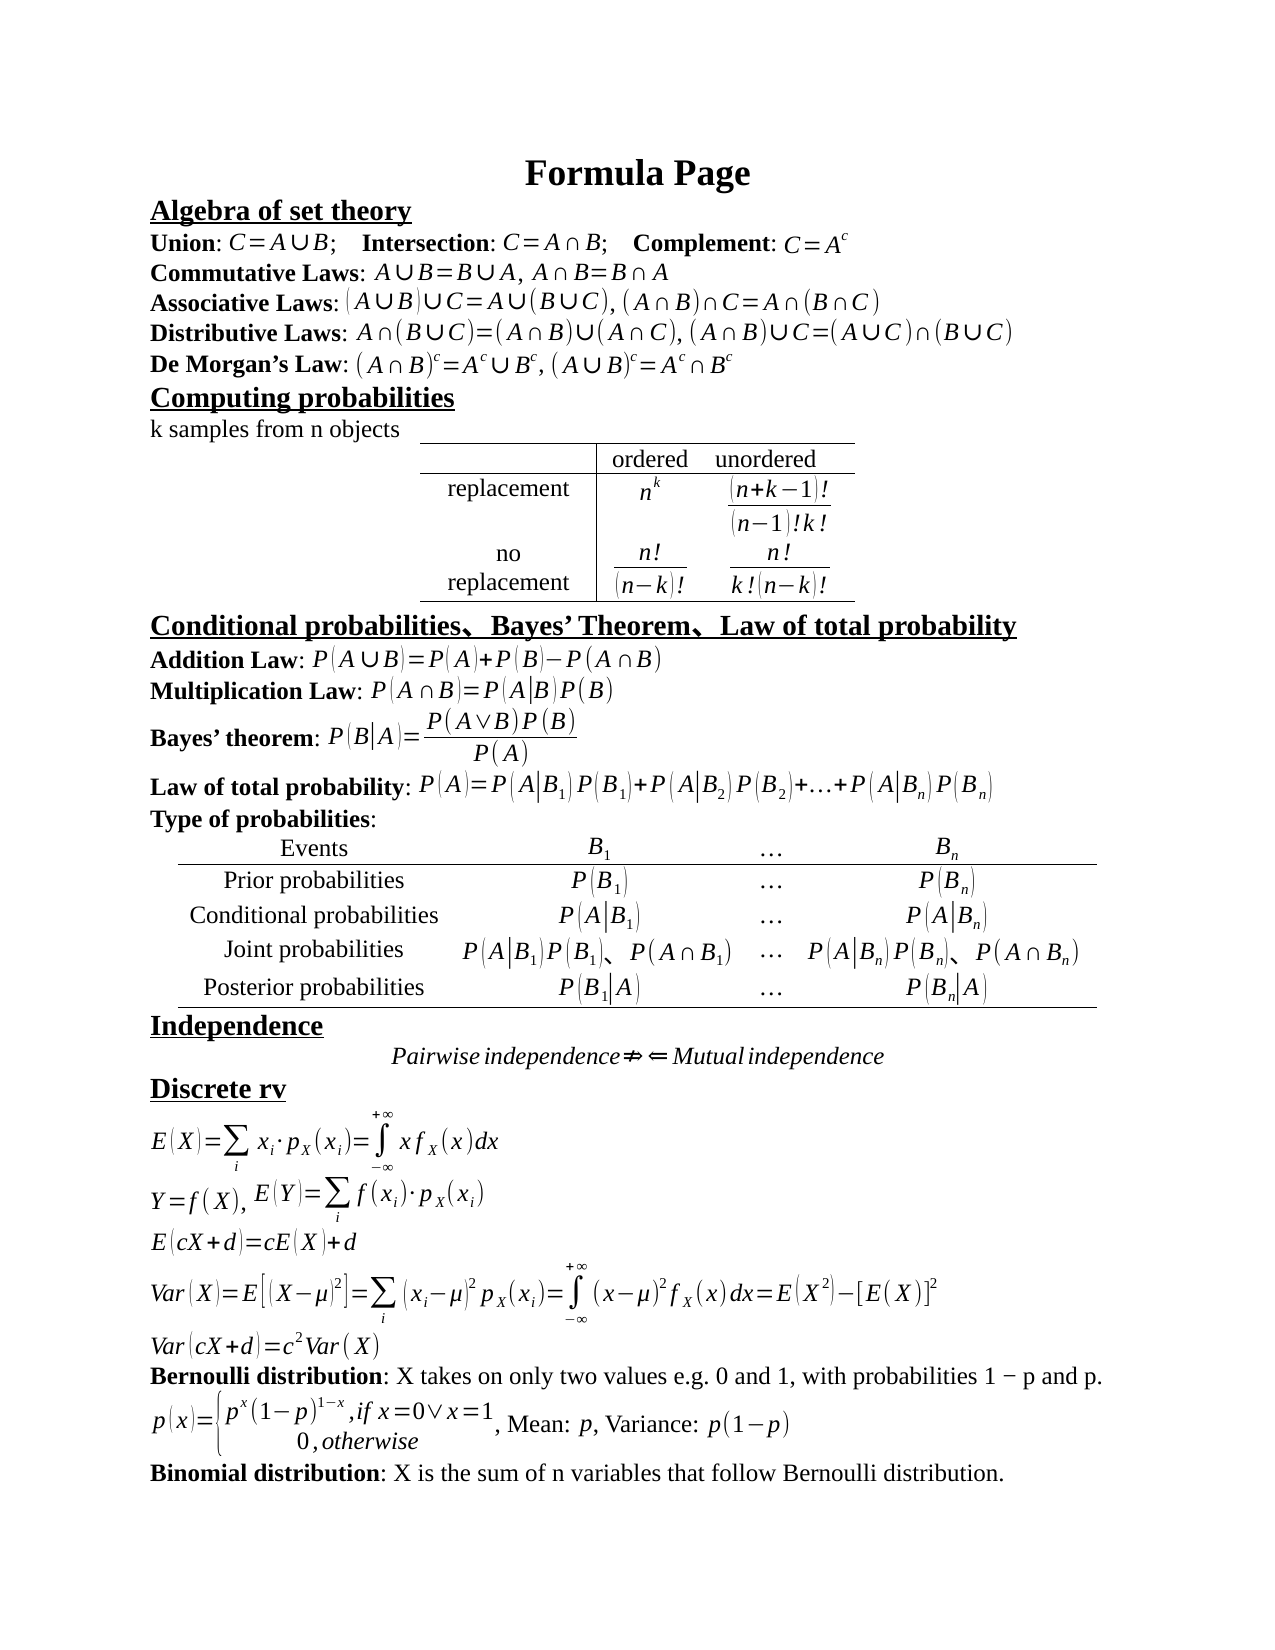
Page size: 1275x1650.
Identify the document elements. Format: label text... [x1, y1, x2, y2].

text Algebra of set theory [150, 193, 1125, 227]
table_cell [795, 865, 1097, 900]
table_cell [704, 539, 854, 601]
text Type of probabilities: [150, 804, 1125, 833]
text Addition Law: [150, 644, 1125, 675]
text Conditional probabilities、Bayes’ Theorem、Law of total probability [150, 602, 1125, 644]
table_cell [597, 539, 704, 601]
text Multiplication Law: [150, 675, 1125, 706]
text Associative Laws: , [150, 287, 1125, 317]
text , Mean: , Variance: [150, 1390, 1125, 1458]
text Bayes’ theorem: [150, 706, 1125, 769]
text Distributive Laws: , [150, 317, 1125, 347]
table_header Events [178, 833, 450, 864]
text De Morgan’s Law: , [150, 347, 1125, 380]
table_cell [597, 474, 704, 538]
table_cell [795, 900, 1097, 934]
table_cell … [748, 935, 795, 972]
table_header [420, 444, 596, 472]
table_header ordered [597, 444, 704, 472]
table_cell [450, 865, 747, 900]
text Binomial distribution: X is the sum of n variables that follow Bernoulli distribution. [150, 1458, 1125, 1487]
table_cell … [748, 900, 795, 934]
text Union: ; Intersection: ; Complement: [150, 227, 1125, 258]
text k samples from n objects [150, 414, 1125, 443]
table_cell Prior probabilities [178, 865, 450, 900]
table_cell Posterior probabilities [178, 972, 450, 1007]
text , [150, 1176, 1125, 1227]
text Formula Page [150, 150, 1125, 193]
text Discrete rv [150, 1072, 1125, 1105]
table_cell … [748, 865, 795, 900]
table_cell [450, 900, 747, 934]
text Computing probabilities [150, 380, 1125, 414]
text Bernoulli distribution: X takes on only two values e.g. 0 and 1, with probabilities 1 − p and p. [150, 1361, 1125, 1390]
table_header [450, 833, 747, 864]
table_cell 、 [795, 935, 1097, 972]
table_header unordered [704, 444, 854, 472]
table_cell … [748, 972, 795, 1007]
text Law of total probability: [150, 769, 1125, 804]
text Commutative Laws: , [150, 258, 1125, 287]
table_cell replacement [420, 474, 596, 538]
table_header … [748, 833, 795, 864]
text Independence [150, 1008, 1125, 1041]
table_cell 、 [450, 935, 747, 972]
table_cell [704, 474, 854, 538]
table_cell Conditional probabilities [178, 900, 450, 934]
table_cell Joint probabilities [178, 935, 450, 972]
table_cell [450, 972, 747, 1007]
table_header [795, 833, 1097, 864]
table_cell no replacement [420, 539, 596, 601]
table_cell [795, 972, 1097, 1007]
